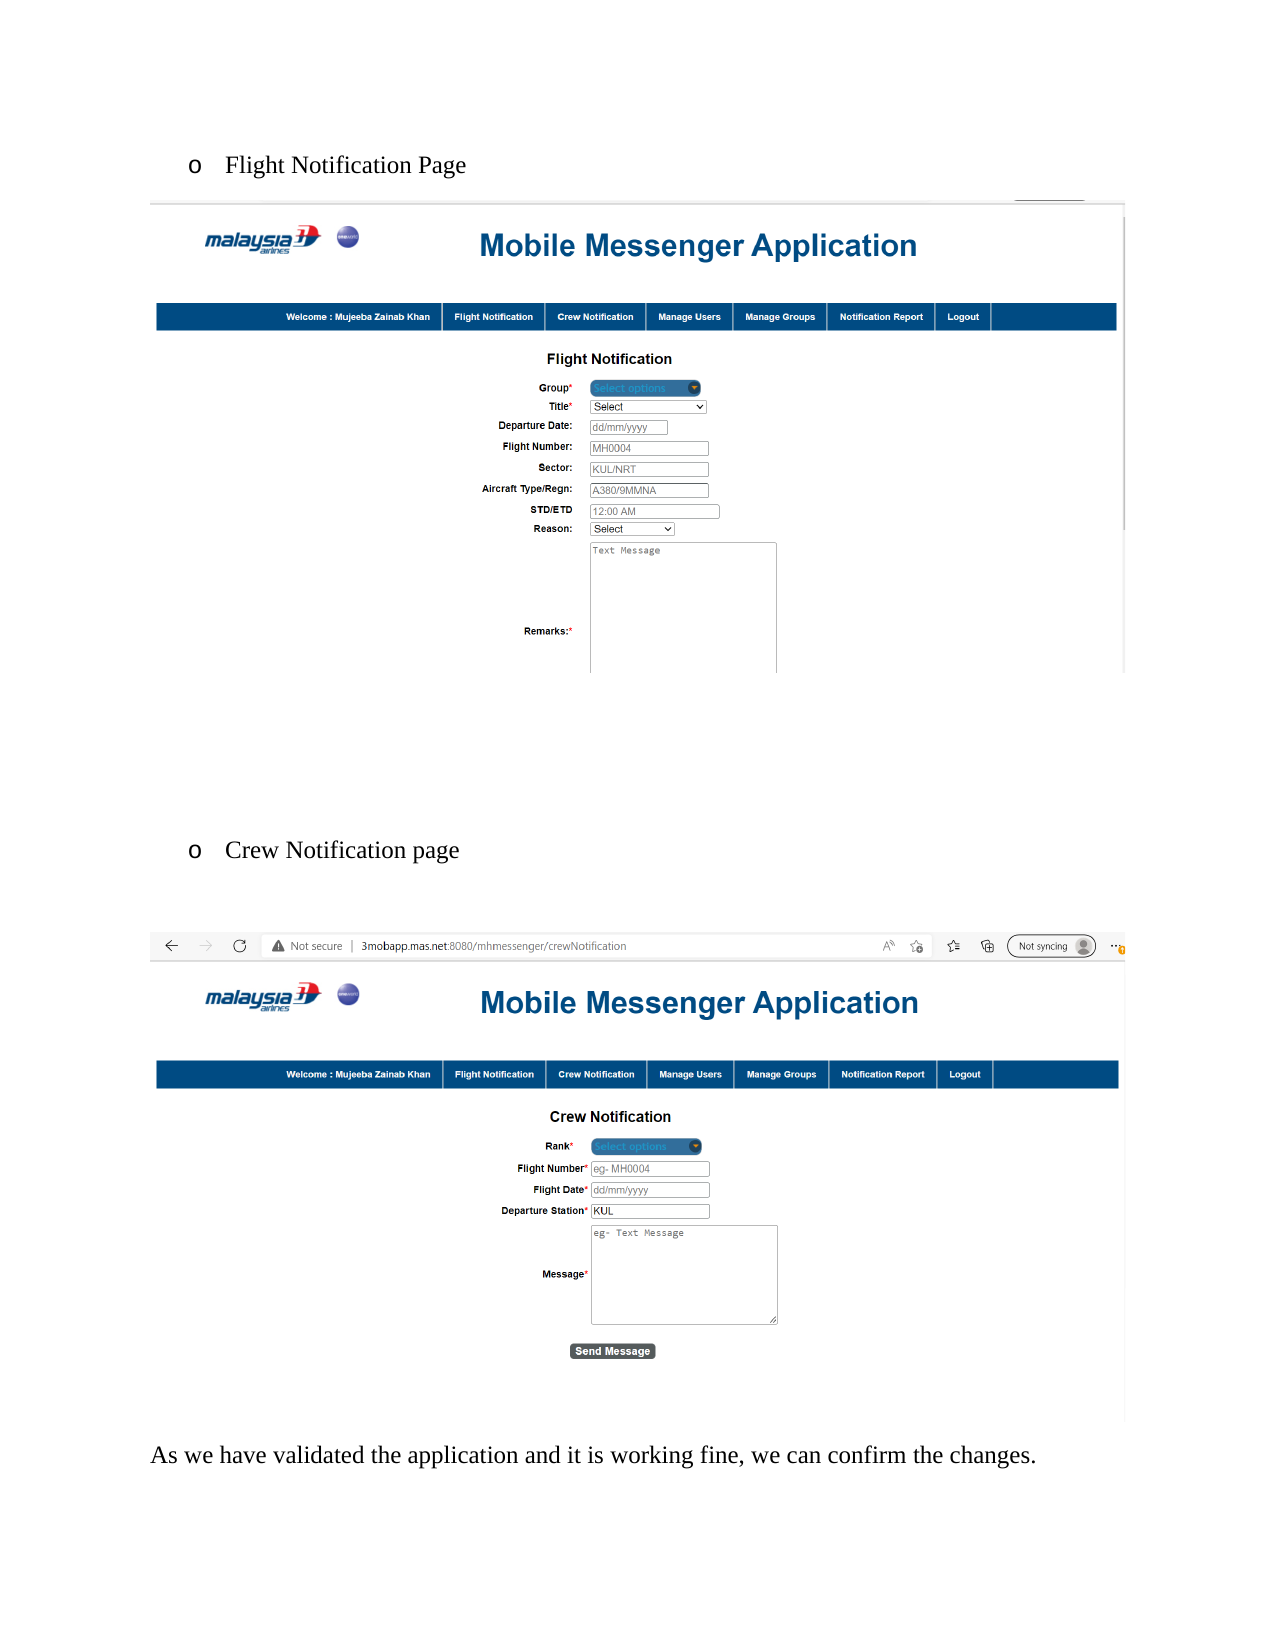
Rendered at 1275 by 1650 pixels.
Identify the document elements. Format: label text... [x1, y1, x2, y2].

list Crew Notification page [187, 835, 1125, 866]
picture [150, 932, 1125, 1422]
list Flight Notification Page [187, 150, 1125, 181]
text As we have validated the application and it is working fine, we can confirm the changes. [150, 1440, 1125, 1469]
picture [150, 200, 1125, 673]
